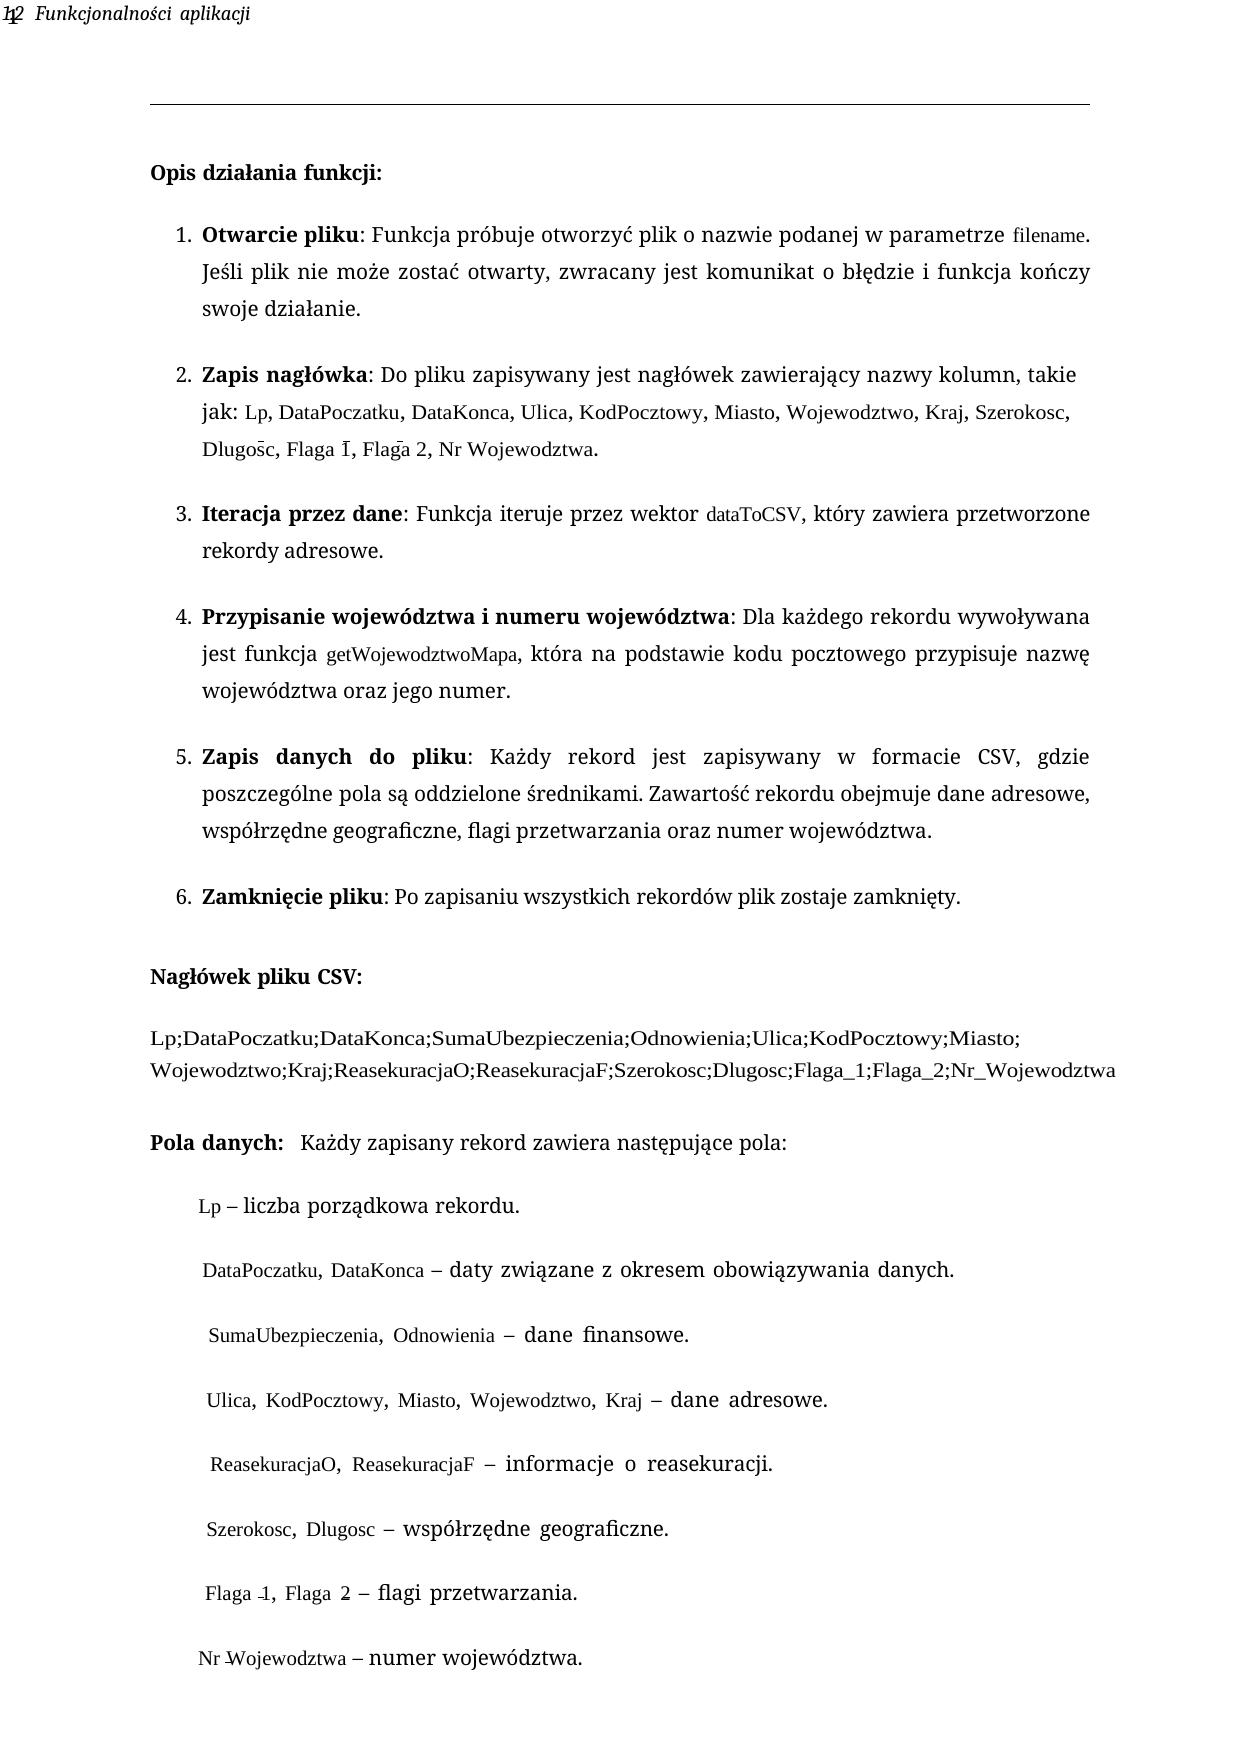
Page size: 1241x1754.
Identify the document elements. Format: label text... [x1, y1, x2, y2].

list Iteracja przez dane: Funkcja iteruje przez wektor dataToCSV, który zawiera przetworzone rekordy adresowe. [175, 499, 1091, 564]
list Zamknięcie pliku: Po zapisaniu wszystkich rekordów plik zostaje zamknięty. [175, 882, 1196, 910]
text ReasekuracjaO, ReasekuracjaF – informacje o reasekuracji. [181, 1449, 1196, 1478]
list Zapis nagłówka: Do pliku zapisywany jest nagłówek zawierający nazwy kolumn, takie jak: Lp, DataPoczatku, DataKonca, Ulica, KodPocztowy, Miasto, Wojewodztwo, Kraj, Szerokosc, Dlugosc, Flaga 1, Flaga 2, Nr Wojewodztwa. [175, 360, 1097, 462]
text SumaUbezpieczenia, Odnowienia – dane finansowe. [181, 1320, 1196, 1348]
text Flaga 1, Flaga 2 – flagi przetwarzania. [181, 1578, 1196, 1607]
list Zapis danych do pliku: Każdy rekord jest zapisywany w formacie CSV, gdzie poszczególne pola są oddzielone średnikami. Zawartość rekordu obejmuje dane adresowe, współrzędne geograficzne, flagi przetwarzania oraz numer województwa. [175, 742, 1091, 844]
list Przypisanie województwa i numeru województwa: Dla każdego rekordu wywoływana jest funkcja getWojewodztwoMapa, która na podstawie kodu pocztowego przypisuje nazwę województwa oraz jego numer. [175, 602, 1091, 704]
text DataPoczatku, DataKonca – daty związane z okresem obowiązywania danych. [181, 1256, 1196, 1284]
text Nr Wojewodztwa – numer województwa. [181, 1643, 1196, 1671]
text Lp – liczba porządkowa rekordu. [181, 1191, 1196, 1219]
subtitle Nagłówek pliku CSV: [150, 962, 1196, 990]
subtitle Opis działania funkcji: [150, 158, 1196, 186]
list Otwarcie pliku: Funkcja próbuje otworzyć plik o nazwie podanej w parametrze filename. Jeśli plik nie może zostać otwarty, zwracany jest komunikat o błędzie i funkcja kończy swoje działanie. [175, 220, 1090, 323]
text Szerokosc, Dlugosc – współrzędne geograficzne. [181, 1514, 1196, 1542]
text Pola danych: Każdy zapisany rekord zawiera następujące pola: [150, 1128, 1196, 1157]
text Ulica, KodPocztowy, Miasto, Wojewodztwo, Kraj – dane adresowe. [181, 1385, 1196, 1413]
text Lp;DataPoczatku;DataKonca;SumaUbezpieczenia;Odnowienia;Ulica;KodPocztowy;Miasto; Wojewodztwo;Kraj;ReasekuracjaO;ReasekuracjaF;Szerokosc;Dlugosc;Flaga_1;Flaga_2;Nr_Wojewodztwa [150, 1026, 1196, 1082]
